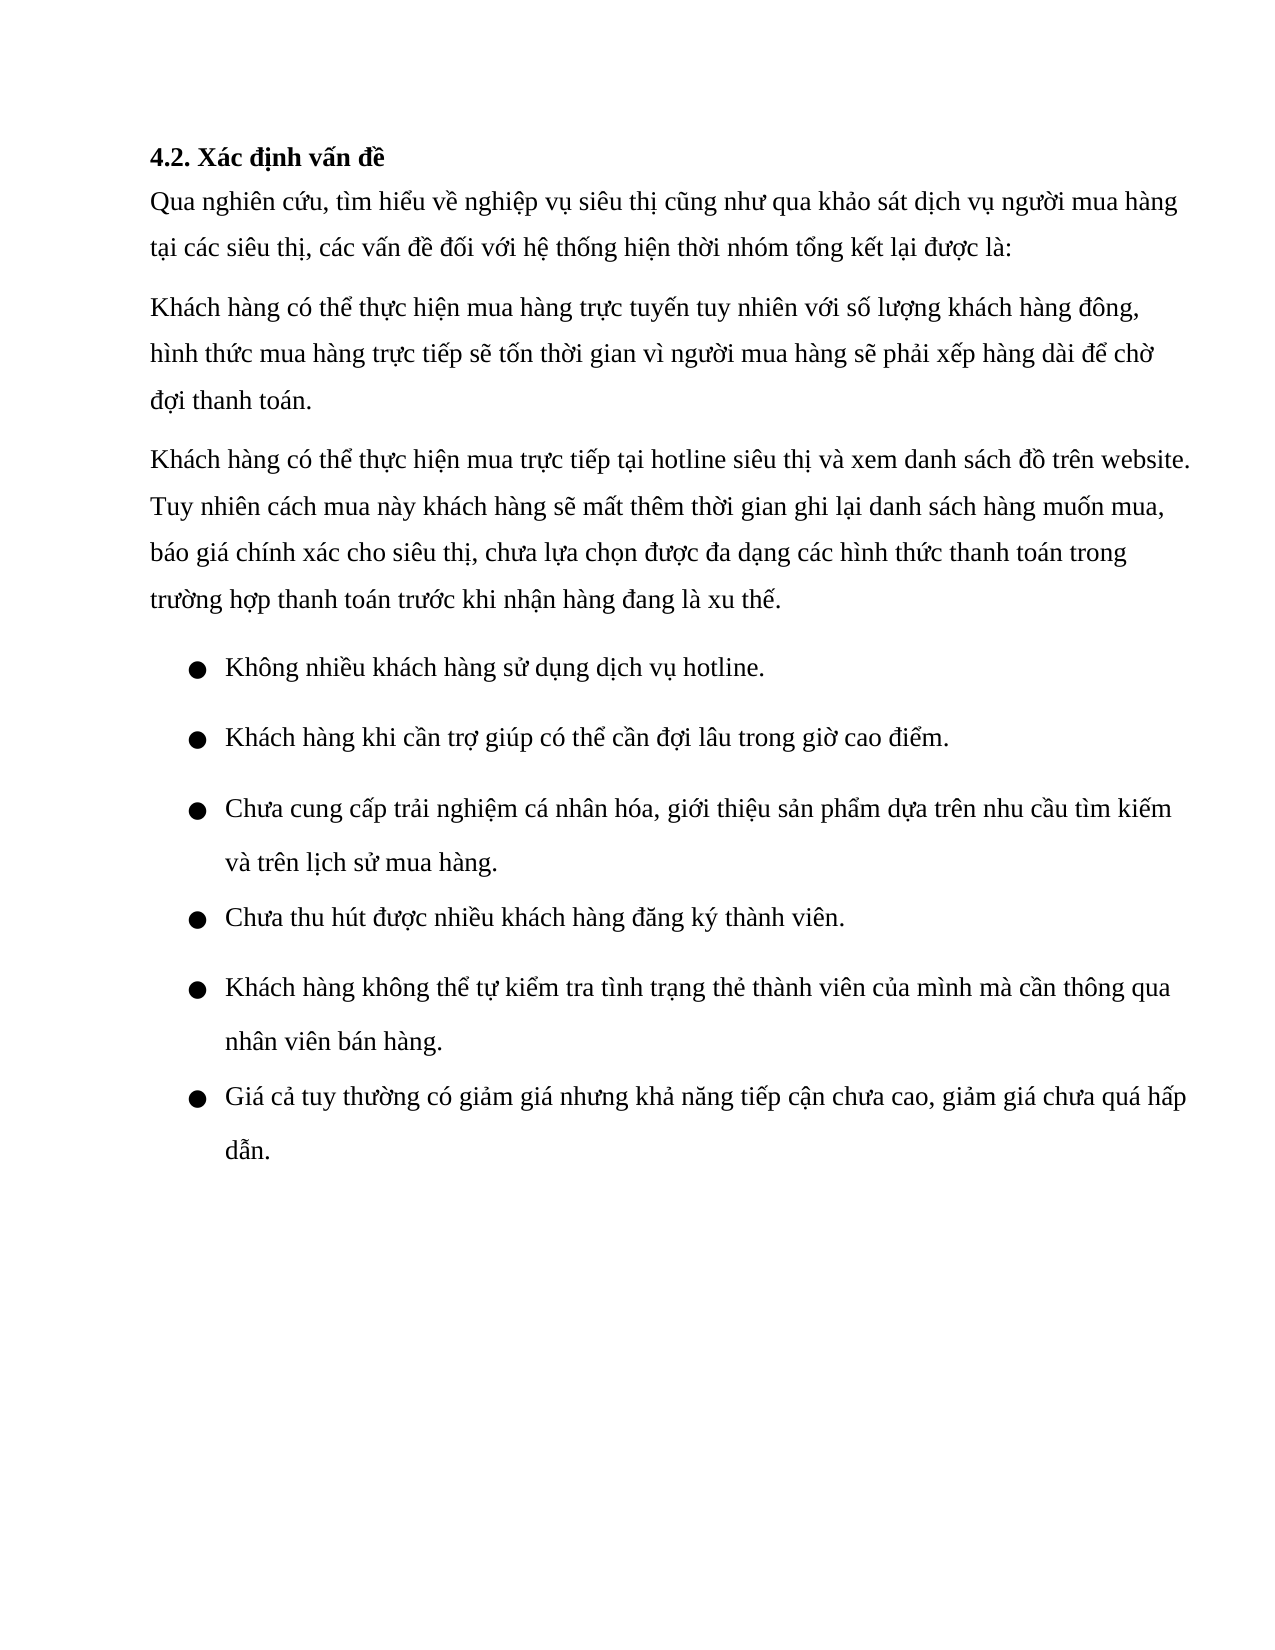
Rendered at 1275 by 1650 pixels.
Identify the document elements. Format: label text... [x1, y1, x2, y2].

text Khách hàng có thể thực hiện mua trực tiếp tại hotline siêu thị và xem danh sách đồ trên website. Tuy nhiên cách mua này khách hàng sẽ mất thêm thời gian ghi lại danh sách hàng muốn mua, báo giá chính xác cho siêu thị, chưa lựa chọn được đa dạng các hình thức thanh toán trong trường hợp thanh toán trước khi nhận hàng đang là xu thế. [150, 443, 1193, 614]
list Giá cả tuy thường có giảm giá nhưng khả năng tiếp cận chưa cao, giảm giá chưa quá hấp dẫn. [187, 1072, 1192, 1166]
subtitle 4.2. Xác định vấn đề [150, 141, 1213, 172]
list Khách hàng không thể tự kiểm tra tình trạng thẻ thành viên của mình mà cần thông qua nhân viên bán hàng. [187, 963, 1193, 1056]
list Chưa thu hút được nhiều khách hàng đăng ký thành viên. [187, 892, 1149, 939]
list Khách hàng khi cần trợ giúp có thể cần đợi lâu trong giờ cao điểm. [187, 713, 1149, 760]
text Khách hàng có thể thực hiện mua hàng trực tuyến tuy nhiên với số lượng khách hàng đông, hình thức mua hàng trực tiếp sẽ tốn thời gian vì người mua hàng sẽ phải xếp hàng dài để chờ đợi thanh toán. [150, 291, 1192, 415]
text Qua nghiên cứu, tìm hiểu về nghiệp vụ siêu thị cũng như qua khảo sát dịch vụ người mua hàng tại các siêu thị, các vấn đề đối với hệ thống hiện thời nhóm tổng kết lại được là: [150, 185, 1193, 263]
list Không nhiều khách hàng sử dụng dịch vụ hotline. [187, 642, 1149, 689]
list Chưa cung cấp trải nghiệm cá nhân hóa, giới thiệu sản phẩm dựa trên nhu cầu tìm kiếm và trên lịch sử mua hàng. [187, 783, 1193, 877]
